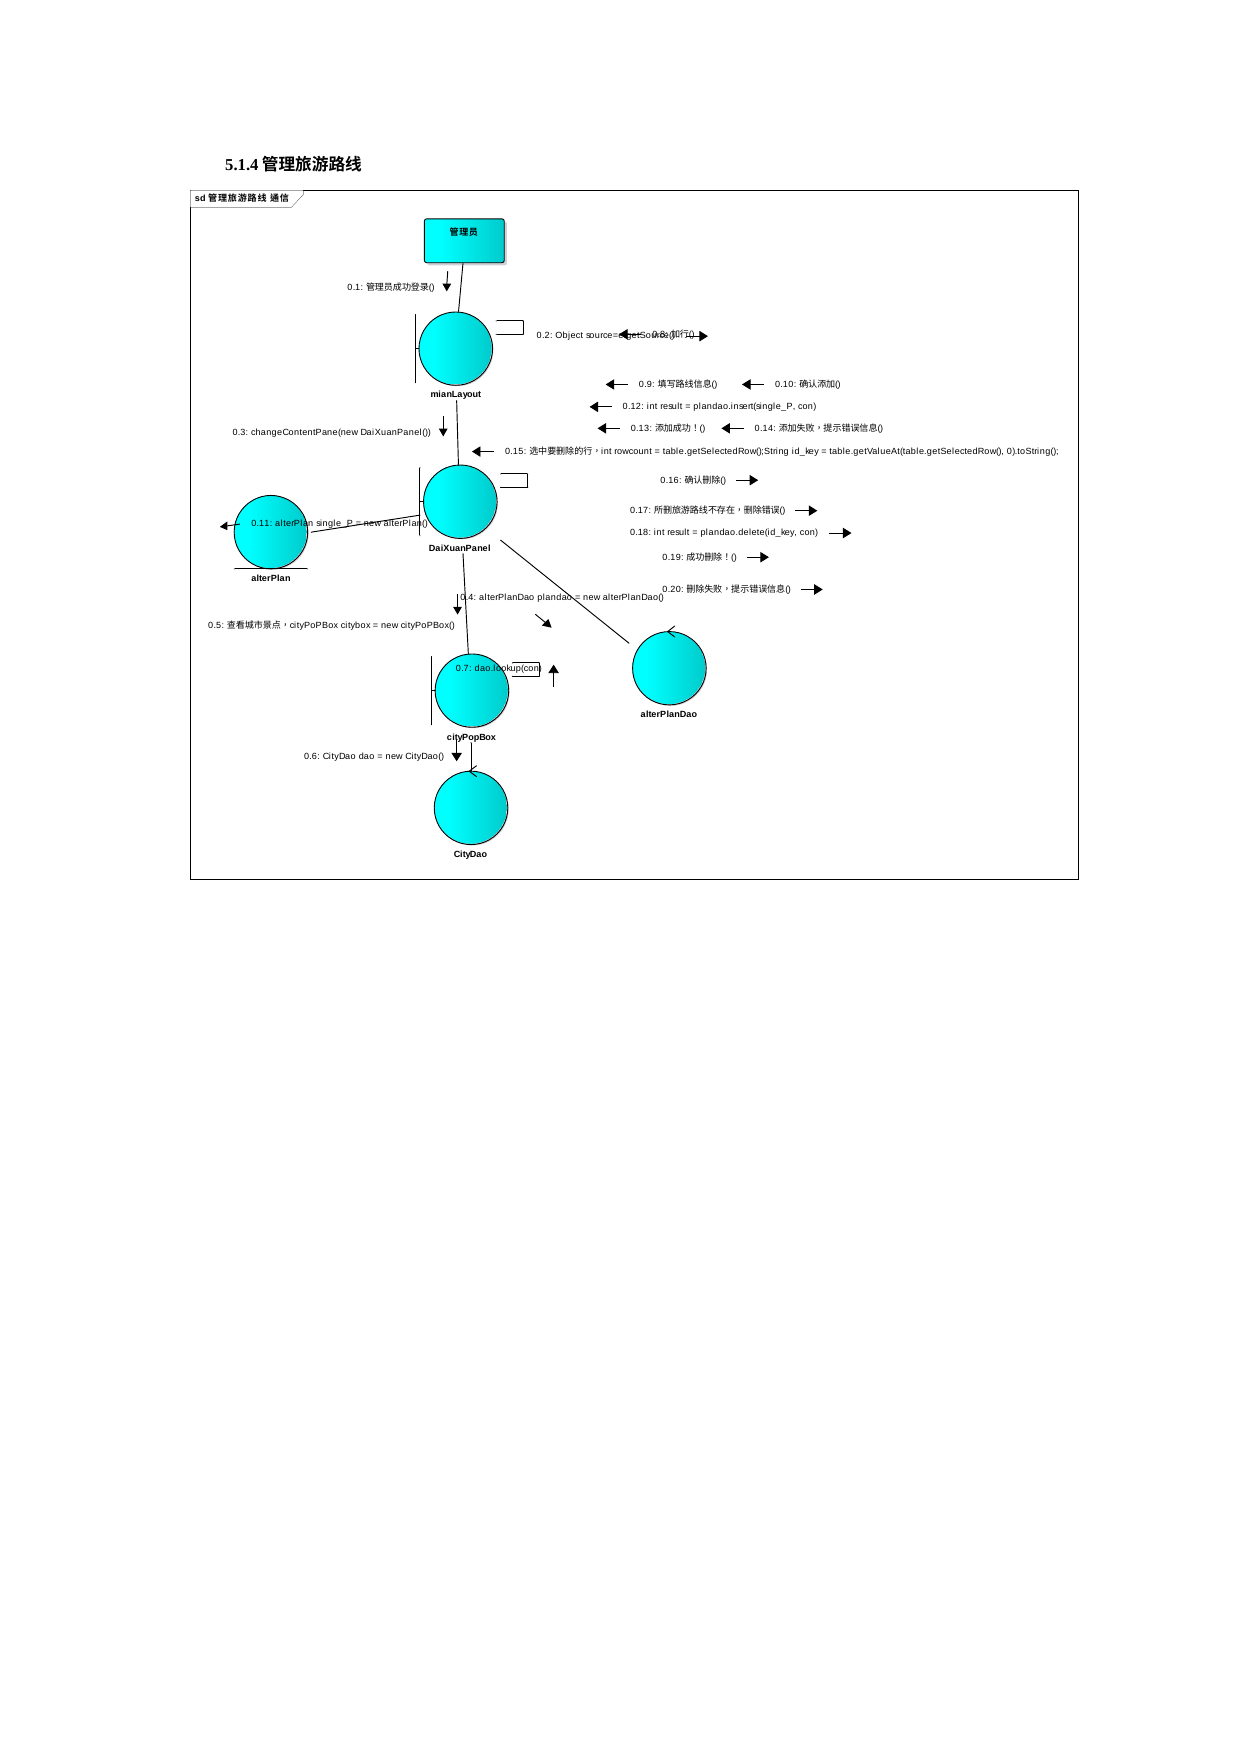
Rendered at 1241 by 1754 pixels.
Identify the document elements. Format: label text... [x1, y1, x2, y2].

text 5.1.4管理旅游路线 [225, 150, 1053, 175]
